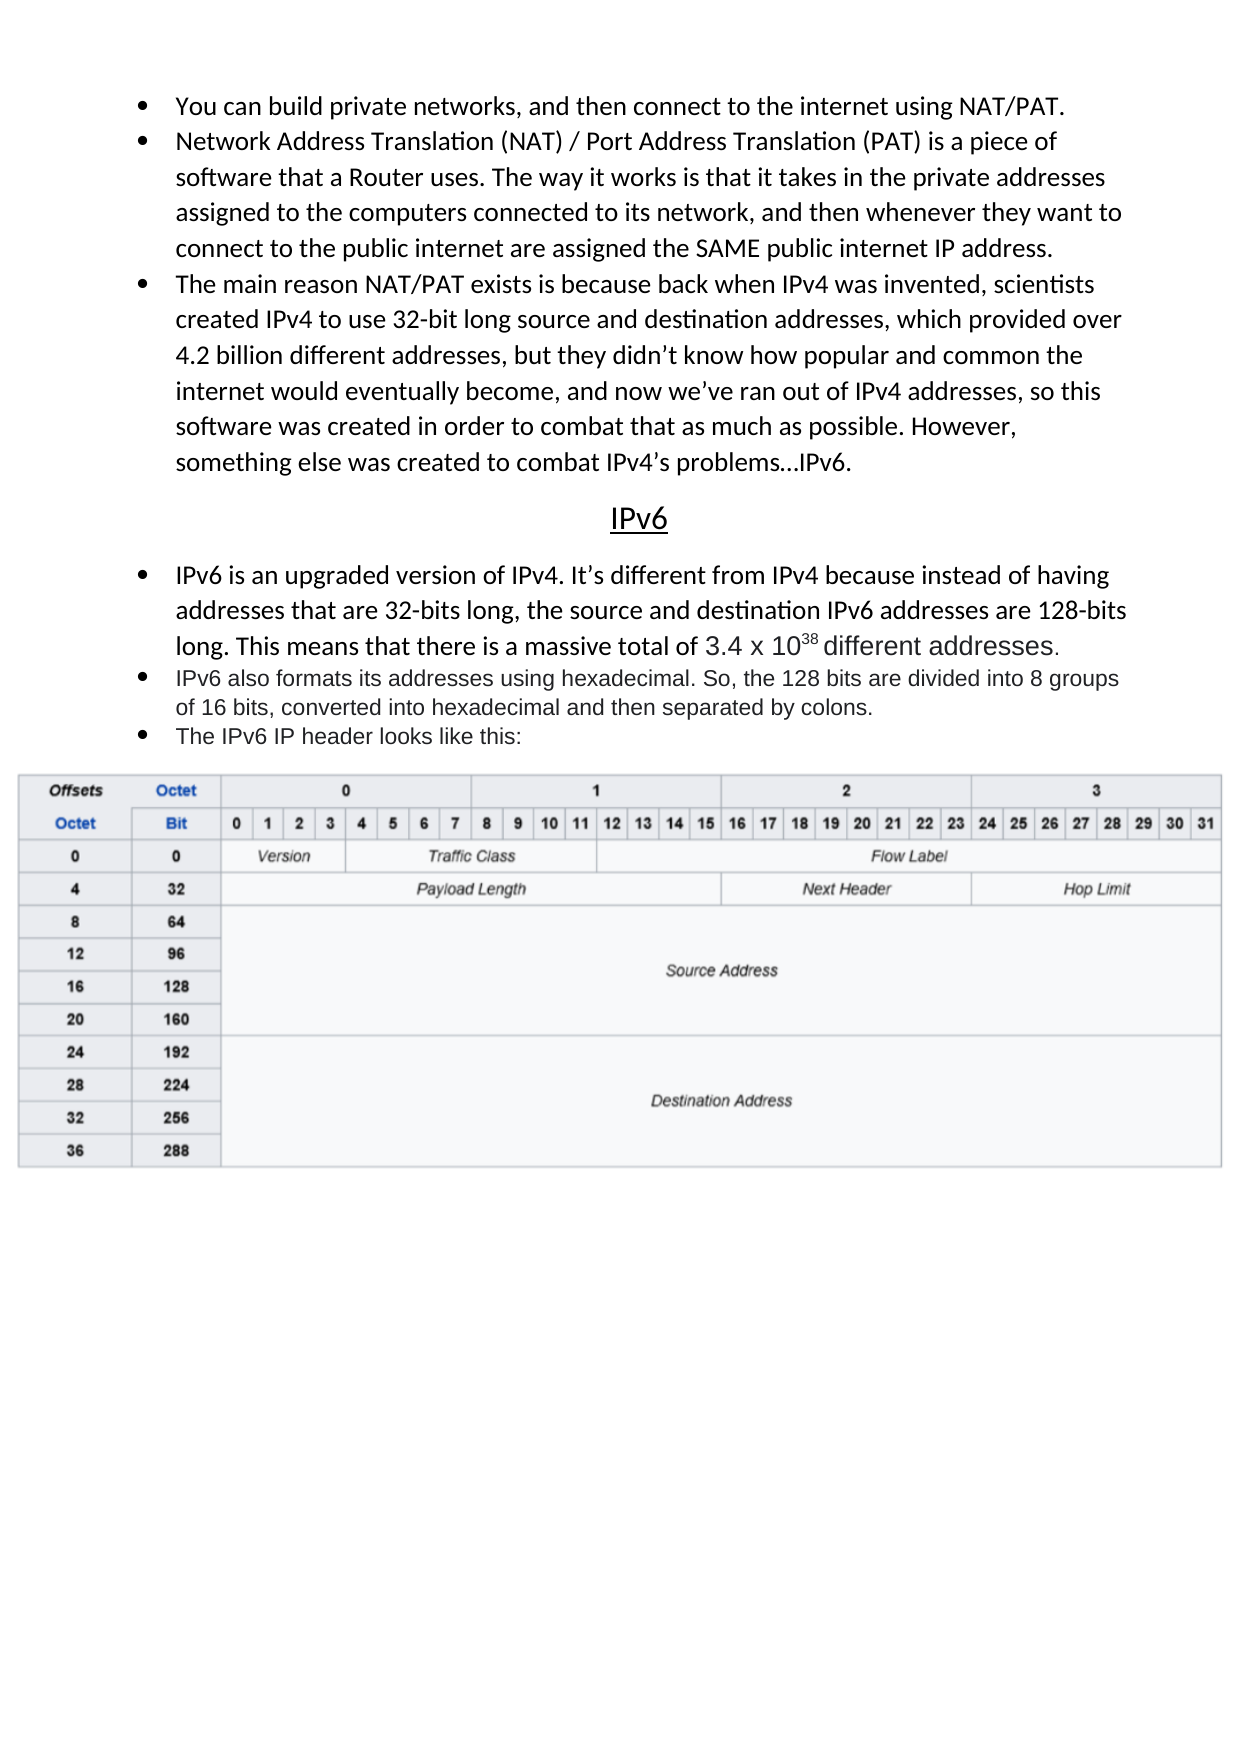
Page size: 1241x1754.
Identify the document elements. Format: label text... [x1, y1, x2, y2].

list The main reason NAT/PAT exists is because back when IPv4 was invented, scientists created IPv4 to use 32-bit long source and destination addresses, which provided over 4.2 billion different addresses, but they didn’t know how popular and common the internet would eventually become, and now we’ve ran out of IPv4 addresses, so this software was created in order to combat that as much as possible. However, something else was created to combat IPv4’s problems…IPv6. [138, 267, 1140, 478]
list Network Address Translation (NAT) / Port Address Translation (PAT) is a piece of software that a Router uses. The way it works is that it takes in the private addresses assigned to the computers connected to its network, and then whenever they want to connect to the public internet are assigned the SAME public internet IP address. [138, 124, 1140, 264]
list You can build private networks, and then connect to the internet using NAT/PAT. [138, 89, 1140, 122]
list IPv6 is an upgraded version of IPv4. It’s different from IPv4 because instead of having addresses that are 32-bits long, the source and destination IPv6 addresses are 128-bits long. This means that there is a massive total of 3.4 x 1038 different addresses. [138, 558, 1140, 662]
list The IPv6 IP header looks like this: [138, 723, 1140, 750]
text IPv6 [138, 497, 1140, 538]
list IPv6 also formats its addresses using hexadecimal. So, the 128 bits are divided into 8 groups of 16 bits, converted into hexadecimal and then separated by colons. [138, 665, 1140, 721]
picture [15, 772, 1225, 1175]
